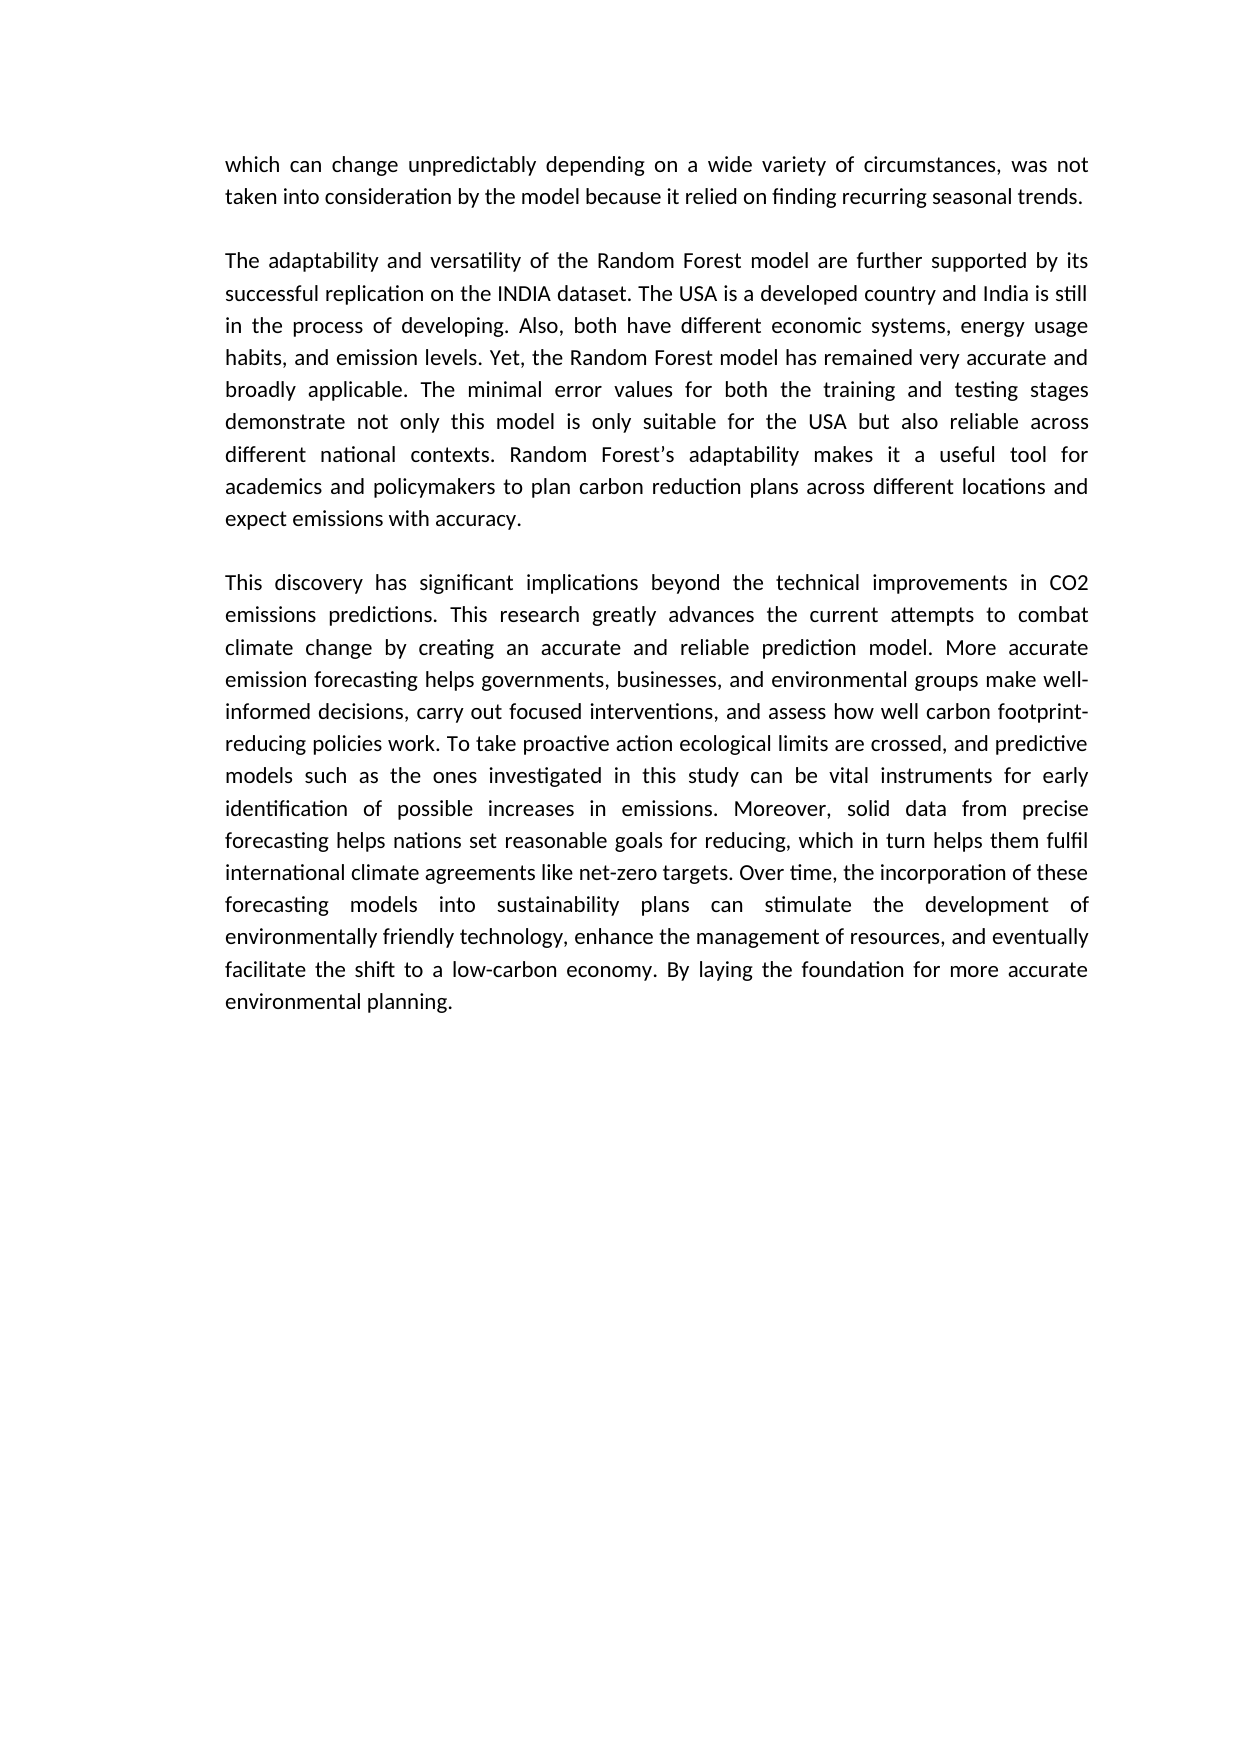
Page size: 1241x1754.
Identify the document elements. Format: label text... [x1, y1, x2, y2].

text The adaptability and versatility of the Random Forest model are further supported by its successful replication on the INDIA dataset. The USA is a developed country and India is still in the process of developing. Also, both have different economic systems, energy usage habits, and emission levels. Yet, the Random Forest model has remained very accurate and broadly applicable. The minimal error values for both the training and testing stages demonstrate not only this model is only suitable for the USA but also reliable across different national contexts. Random Forest’s adaptability makes it a useful tool for academics and policymakers to plan carbon reduction plans across different locations and expect emissions with accuracy. [225, 247, 1090, 532]
text This discovery has significant implications beyond the technical improvements in CO2 emissions predictions. This research greatly advances the current attempts to combat climate change by creating an accurate and reliable prediction model. More accurate emission forecasting helps governments, businesses, and environmental groups make well-informed decisions, carry out focused interventions, and assess how well carbon footprint-reducing policies work. To take proactive action ecological limits are crossed, and predictive models such as the ones investigated in this study can be vital instruments for early identification of possible increases in emissions. Moreover, solid data from precise forecasting helps nations set reasonable goals for reducing, which in turn helps them fulfil international climate agreements like net-zero targets. Over time, the incorporation of these forecasting models into sustainability plans can stimulate the development of environmentally friendly technology, enhance the management of resources, and eventually facilitate the shift to a low-carbon economy. By laying the foundation for more accurate environmental planning. [225, 568, 1090, 1015]
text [225, 150, 1090, 210]
